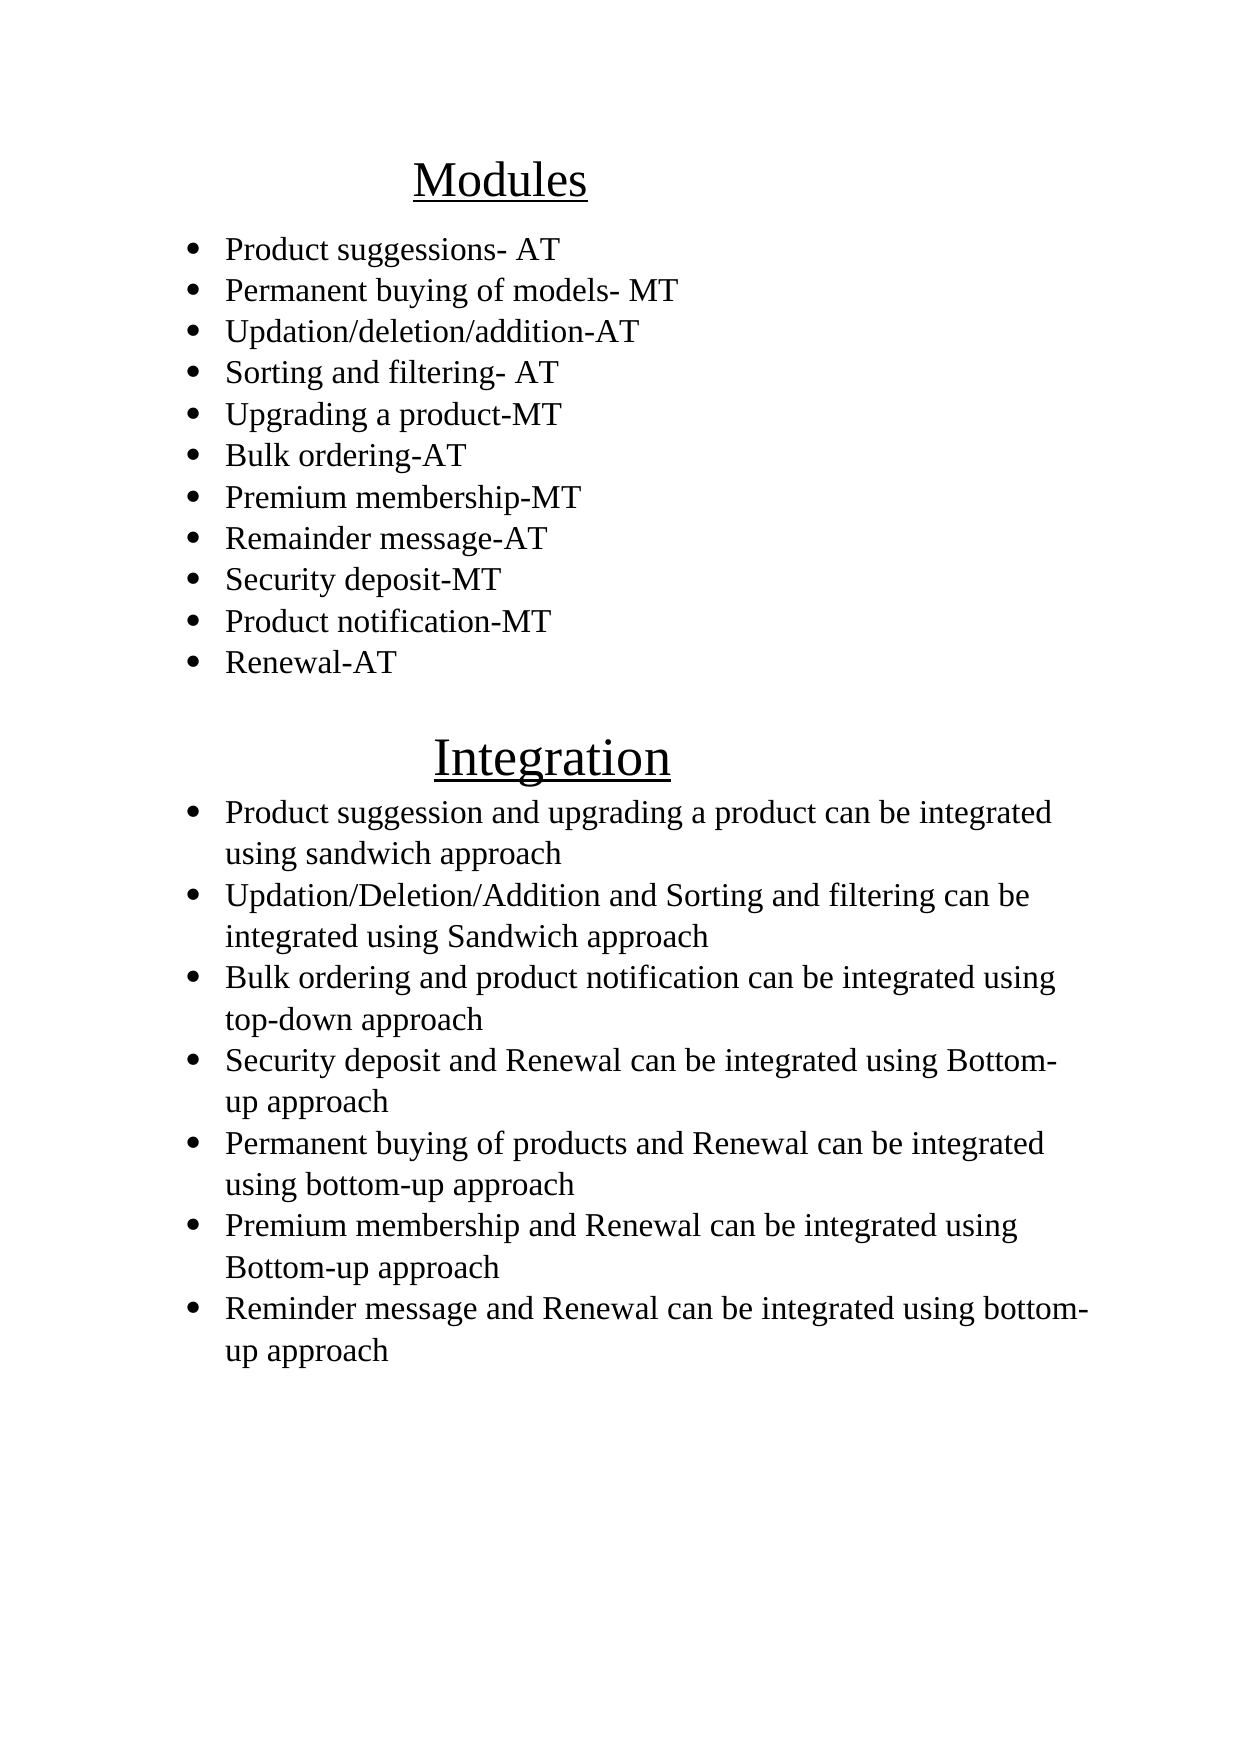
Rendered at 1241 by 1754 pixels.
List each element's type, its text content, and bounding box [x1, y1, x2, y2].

list Security deposit and Renewal can be integrated using Bottom-up approach [187, 1040, 1090, 1120]
list Premium membership and Renewal can be integrated using Bottom-up approach [187, 1206, 1090, 1285]
list Product notification-MT [187, 601, 1090, 639]
list Updation/deletion/addition-AT [187, 311, 1090, 350]
list Updation/Deletion/Addition and Sorting and filtering can be integrated using Sandwich approach [187, 875, 1090, 954]
list Sorting and filtering- AT [187, 353, 1090, 391]
list Renewal-AT [187, 642, 1090, 681]
text Modules [150, 150, 1090, 207]
list Premium membership-MT [187, 477, 1090, 515]
list Permanent buying of models- MT [187, 270, 1090, 308]
list Upgrading a product-MT [187, 394, 1090, 432]
list Product suggession and upgrading a product can be integrated using sandwich approach [187, 792, 1090, 872]
list Security deposit-MT [187, 559, 1090, 598]
list Permanent buying of products and Renewal can be integrated using bottom-up approach [187, 1123, 1090, 1203]
list Product suggessions- AT [187, 229, 1090, 267]
list Reminder message and Renewal can be integrated using bottom-up approach [187, 1288, 1090, 1368]
list Bulk ordering-AT [187, 436, 1090, 474]
list Integration [225, 725, 1090, 787]
list Bulk ordering and product notification can be integrated using top-down approach [187, 958, 1090, 1037]
list Remainder message-AT [187, 518, 1090, 557]
